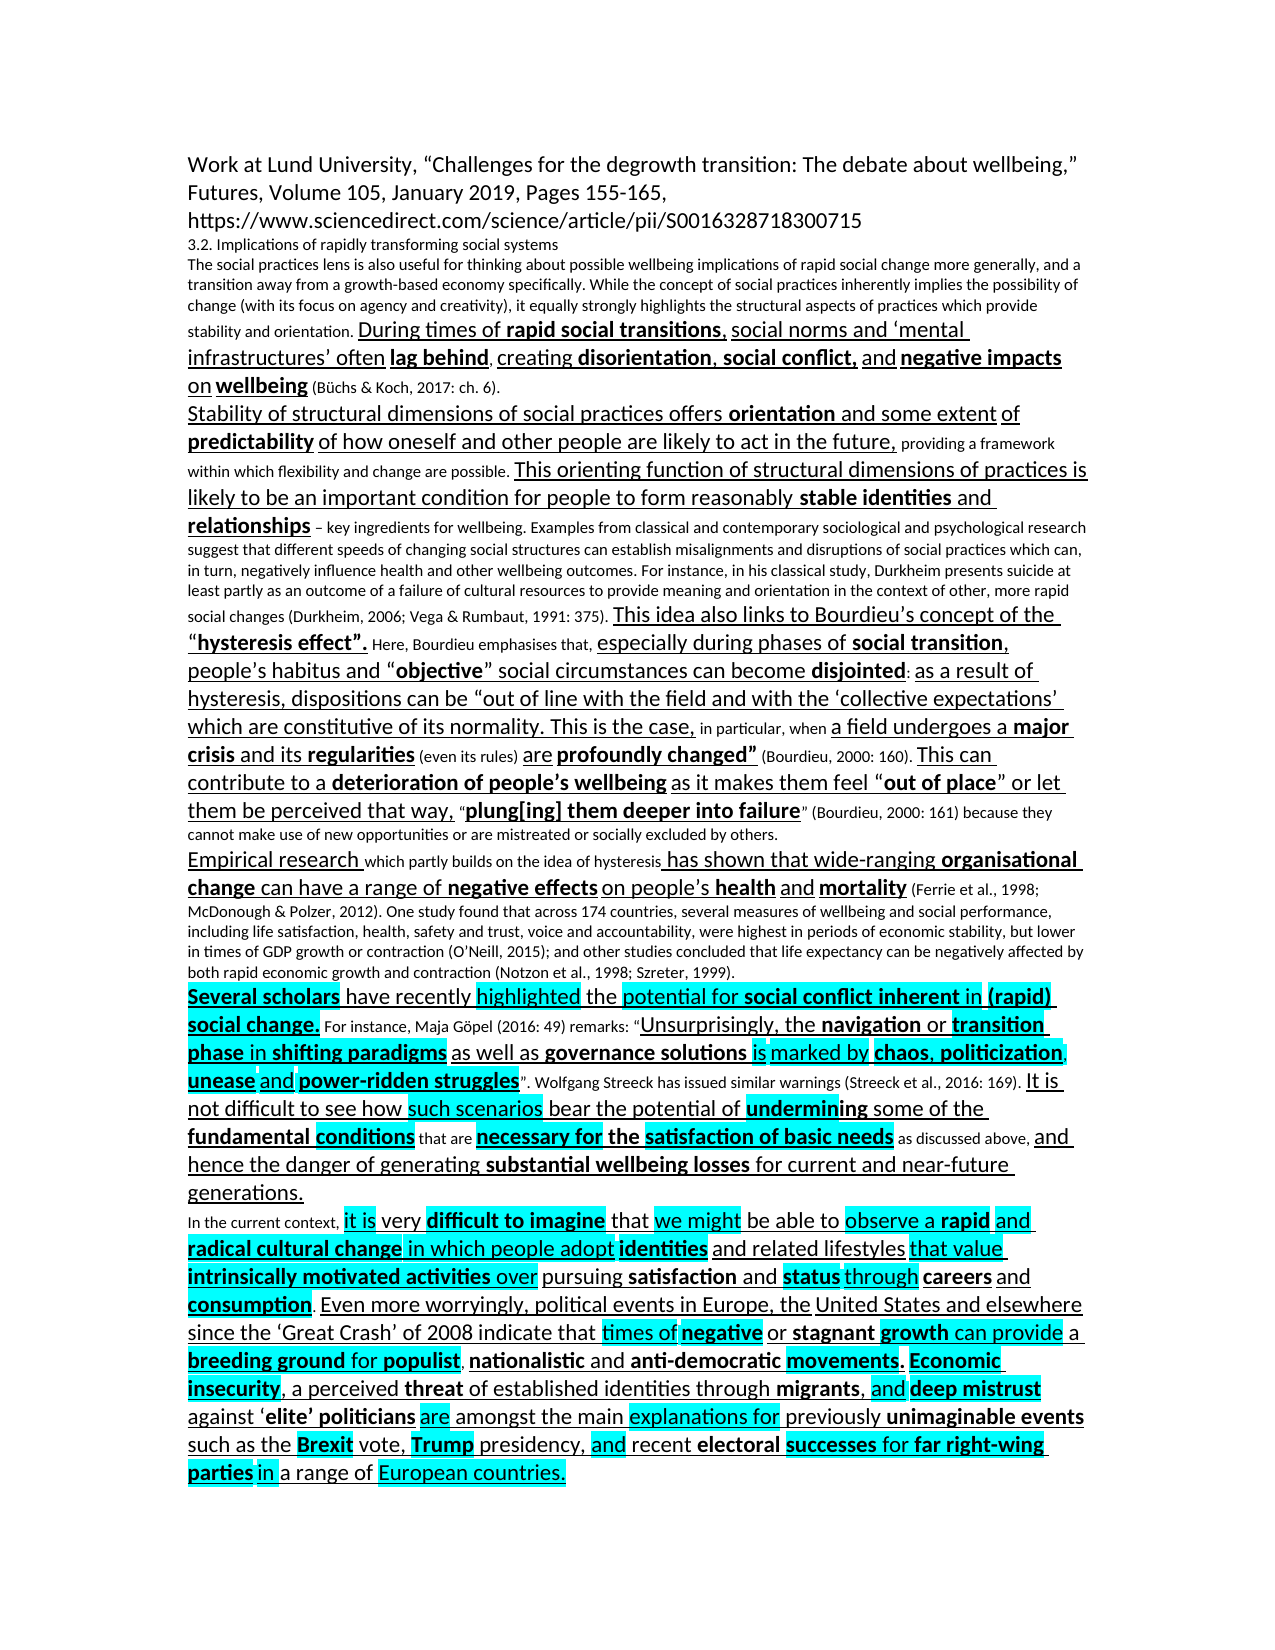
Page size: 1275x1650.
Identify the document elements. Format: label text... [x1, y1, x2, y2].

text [187, 150, 1087, 234]
text The social practices lens is also useful for thinking about possible wellbeing implications of rapid social change more generally, and a transition away from a growth-based economy specifically. While the concept of social practices inherently implies the possibility of change (with its focus on agency and creativity), it equally strongly highlights the structural aspects of practices which provide stability and orientation. During times of rapid social transitions, social norms and ‘mental infrastructures’ often lag behind, creating disorientation, social conflict, and negative impacts on wellbeing (Büchs & Koch, 2017: ch. 6). [187, 254, 1087, 399]
text Stability of structural dimensions of social practices offers orientation and some extent of predictability of how oneself and other people are likely to act in the future, providing a framework within which flexibility and change are possible. This orienting function of structural dimensions of practices is likely to be an important condition for people to form reasonably stable identities and relationships – key ingredients for wellbeing. Examples from classical and contemporary sociological and psychological research suggest that different speeds of changing social structures can establish misalignments and disruptions of social practices which can, in turn, negatively influence health and other wellbeing outcomes. For instance, in his classical study, Durkheim presents suicide at least partly as an outcome of a failure of cultural resources to provide meaning and orientation in the context of other, more rapid social changes (Durkheim, 2006; Vega & Rumbaut, 1991: 375). This idea also links to Bourdieu’s concept of the “hysteresis effect”. Here, Bourdieu emphasises that, especially during phases of social transition, people’s habitus and “objective” social circumstances can become disjointed: as a result of hysteresis, dispositions can be “out of line with the field and with the ‘collective expectations’ which are constitutive of its normality. This is the case, in particular, when a field undergoes a major crisis and its regularities (even its rules) are profoundly changed” (Bourdieu, 2000: 160). This can contribute to a deterioration of people’s wellbeing as it makes them feel “out of place” or let them be perceived that way, “plung[ing] them deeper into failure” (Bourdieu, 2000: 161) because they cannot make use of new opportunities or are mistreated or socially excluded by others. [187, 399, 1087, 845]
text 3.2. Implications of rapidly transforming social systems [187, 234, 1087, 254]
text In the current context, it is very difficult to imagine that we might be able to observe a rapid and radical cultural change in which people adopt identities and related lifestyles that value intrinsically motivated activities over pursuing satisfaction and status through careers and consumption. Even more worryingly, political events in Europe, the United States and elsewhere since the ‘Great Crash’ of 2008 indicate that times of negative or stagnant growth can provide a breeding ground for populist, nationalistic and anti-democratic movements. Economic insecurity, a perceived threat of established identities through migrants, and deep mistrust against ‘elite’ politicians are amongst the main explanations for previously unimaginable events such as the Brexit vote, Trump presidency, and recent electoral successes for far right-wing parties in a range of European countries. [187, 1206, 1087, 1487]
text Several scholars have recently highlighted the potential for social conflict inherent in (rapid) social change. For instance, Maja Göpel (2016: 49) remarks: “Unsurprisingly, the navigation or transition phase in shifting paradigms as well as governance solutions is marked by chaos, politicization, unease and power-ridden struggles”. Wolfgang Streeck has issued similar warnings (Streeck et al., 2016: 169). It is not difficult to see how such scenarios bear the potential of undermining some of the fundamental conditions that are necessary for the satisfaction of basic needs as discussed above, and hence the danger of generating substantial wellbeing losses for current and near-future generations. [187, 982, 1087, 1206]
text Empirical research which partly builds on the idea of hysteresis has shown that wide-ranging organisational change can have a range of negative effects on people’s health and mortality (Ferrie et al., 1998; McDonough & Polzer, 2012). One study found that across 174 countries, several measures of wellbeing and social performance, including life satisfaction, health, safety and trust, voice and accountability, were highest in periods of economic stability, but lower in times of GDP growth or contraction (O’Neill, 2015); and other studies concluded that life expectancy can be negatively affected by both rapid economic growth and contraction (Notzon et al., 1998; Szreter, 1999). [187, 845, 1087, 982]
